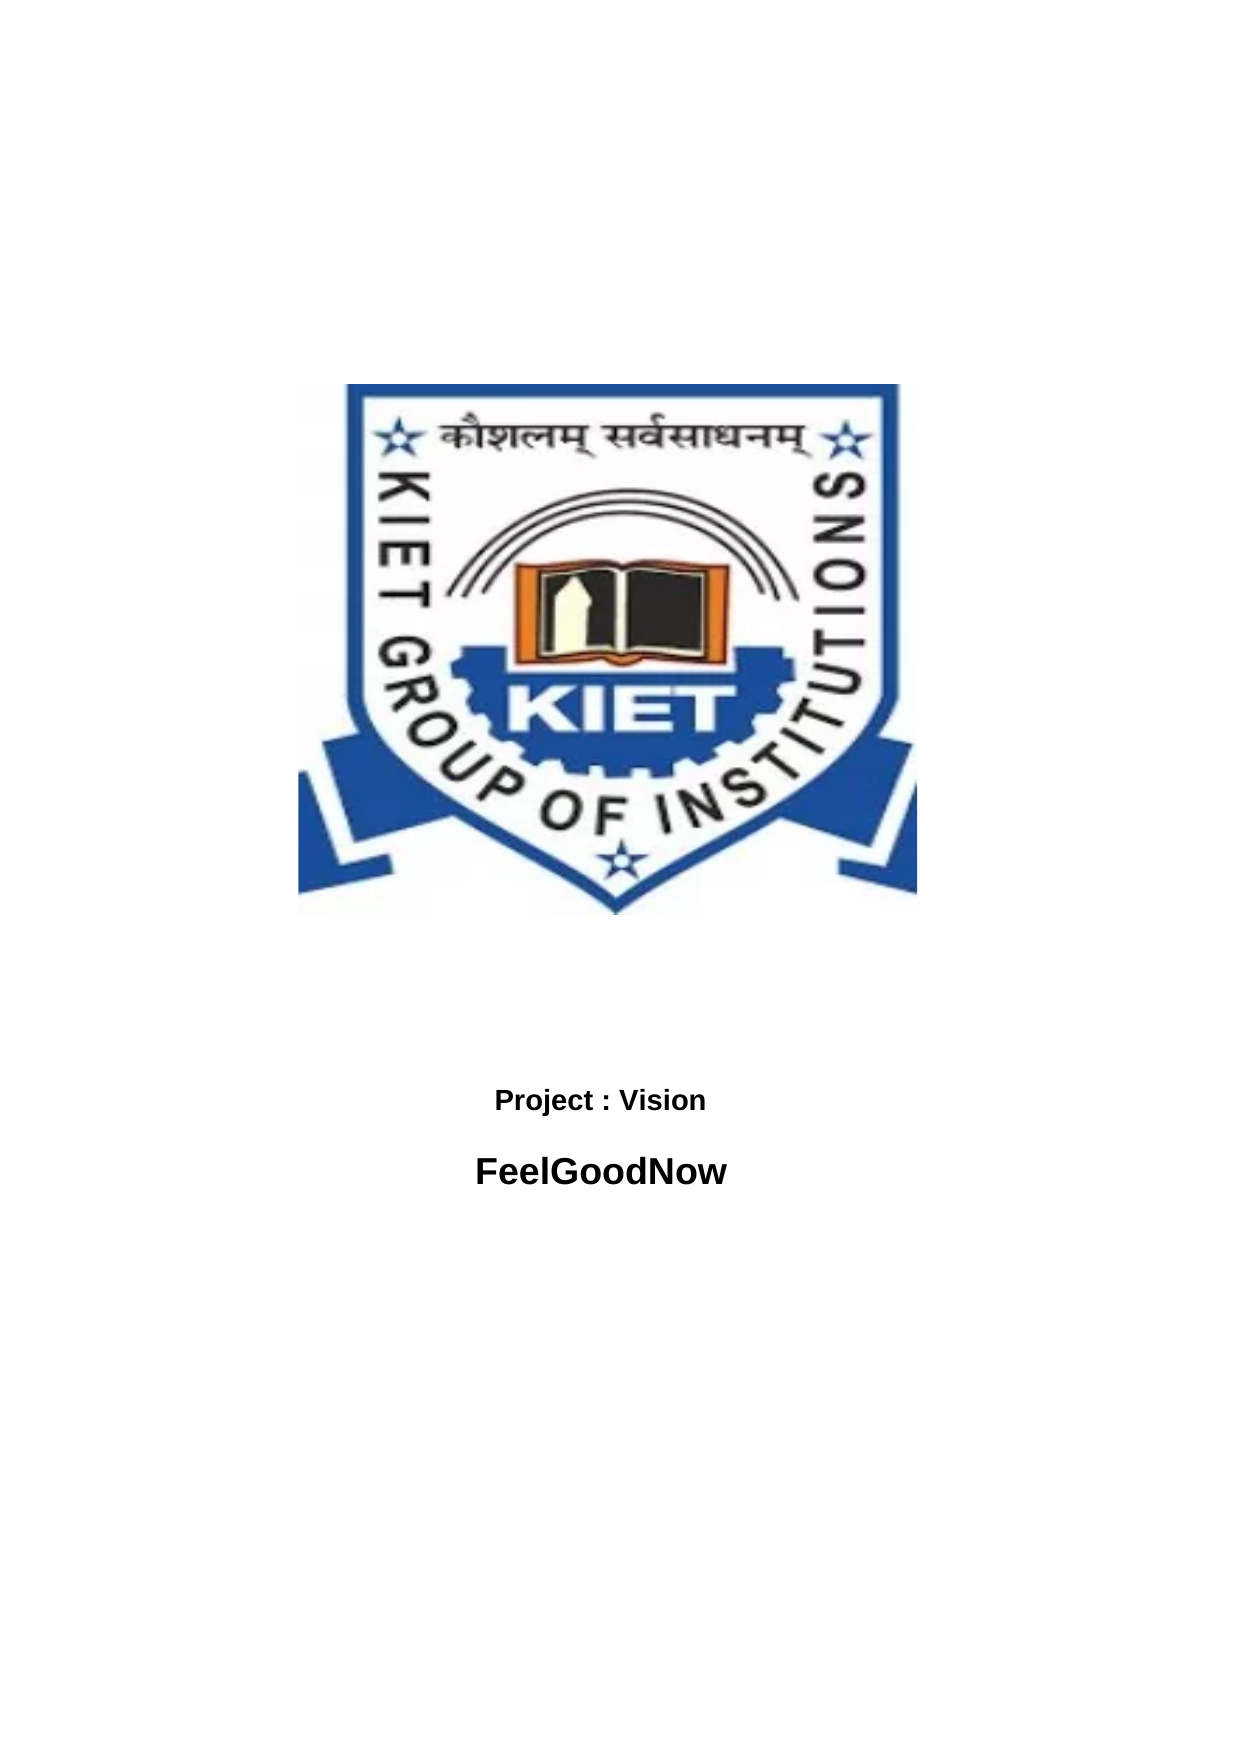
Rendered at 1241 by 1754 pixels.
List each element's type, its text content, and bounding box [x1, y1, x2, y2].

text Project : Vision [150, 1082, 1051, 1116]
text FeelGoodNow [225, 1149, 1051, 1193]
picture [298, 384, 918, 915]
